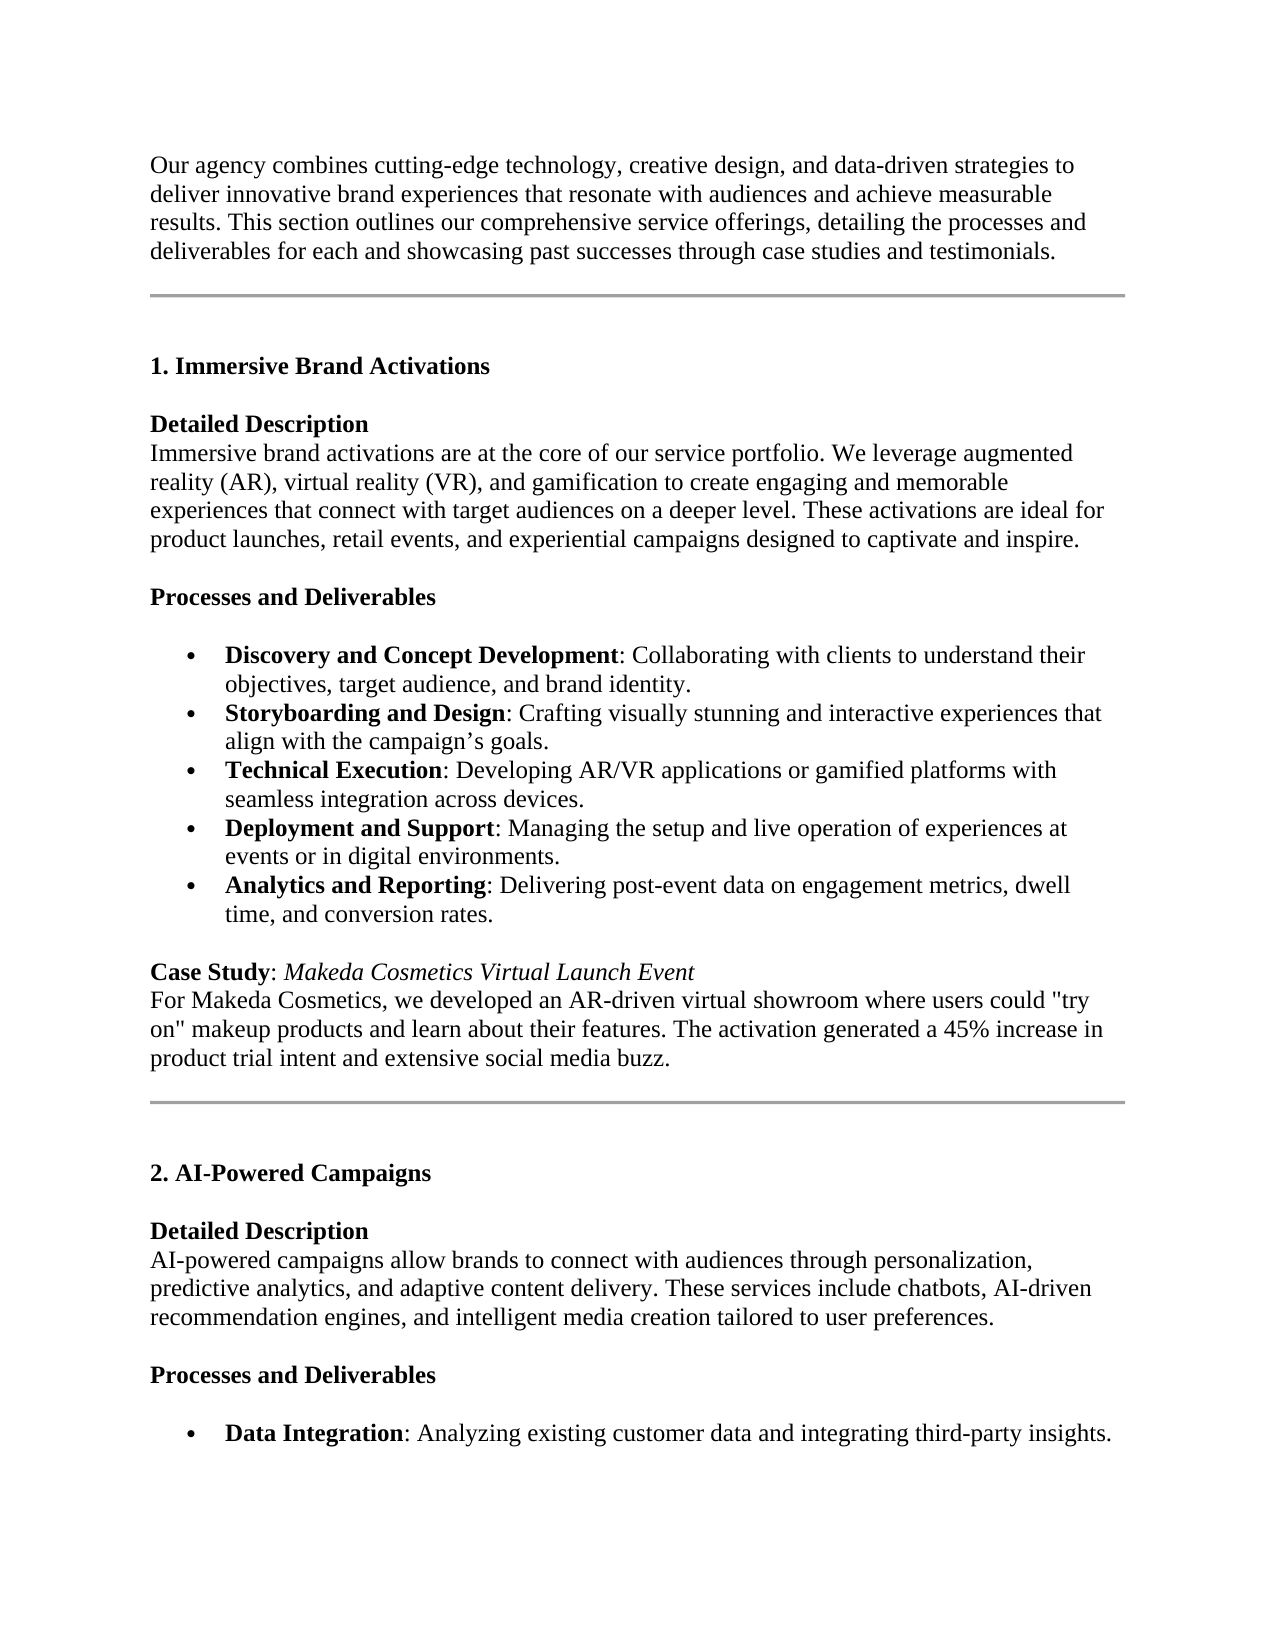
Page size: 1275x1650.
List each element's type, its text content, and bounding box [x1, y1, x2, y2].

text Processes and Deliverables [150, 1360, 1125, 1389]
list Deployment and Support: Managing the setup and live operation of experiences at events or in digital environments. [187, 813, 1125, 870]
list Analytics and Reporting: Delivering post-event data on engagement metrics, dwell time, and conversion rates. [187, 870, 1125, 928]
text Detailed Description Immersive brand activations are at the core of our service portfolio. We leverage augmented reality (AR), virtual reality (VR), and gamification to create engaging and memorable experiences that connect with target audiences on a deeper level. These activations are ideal for product launches, retail events, and experiential campaigns designed to captivate and inspire. [150, 409, 1125, 553]
text Case Study: Makeda Cosmetics Virtual Launch Event For Makeda Cosmetics, we developed an AR-driven virtual showroom where users could "try on" makeup products and learn about their features. The activation generated a 45% increase in product trial intent and extensive social media buzz. [150, 957, 1125, 1072]
text Processes and Deliverables [150, 582, 1125, 611]
text Detailed Description AI-powered campaigns allow brands to connect with audiences through personalization, predictive analytics, and adaptive content delivery. These services include chatbots, AI-driven recommendation engines, and intelligent media creation tailored to user preferences. [150, 1216, 1125, 1331]
text Our agency combines cutting-edge technology, creative design, and data-driven strategies to deliver innovative brand experiences that resonate with audiences and achieve measurable results. This section outlines our comprehensive service offerings, detailing the processes and deliverables for each and showcasing past successes through case studies and testimonials. [150, 150, 1125, 265]
list Data Integration: Analyzing existing customer data and integrating third-party insights. [187, 1418, 1125, 1447]
list Discovery and Concept Development: Collaborating with clients to understand their objectives, target audience, and brand identity. [187, 640, 1125, 698]
list Technical Execution: Developing AR/VR applications or gamified platforms with seamless integration across devices. [187, 755, 1125, 813]
text 1. Immersive Brand Activations [150, 351, 1125, 380]
text 2. AI-Powered Campaigns [150, 1158, 1125, 1187]
list Storyboarding and Design: Crafting visually stunning and interactive experiences that align with the campaign’s goals. [187, 698, 1125, 755]
